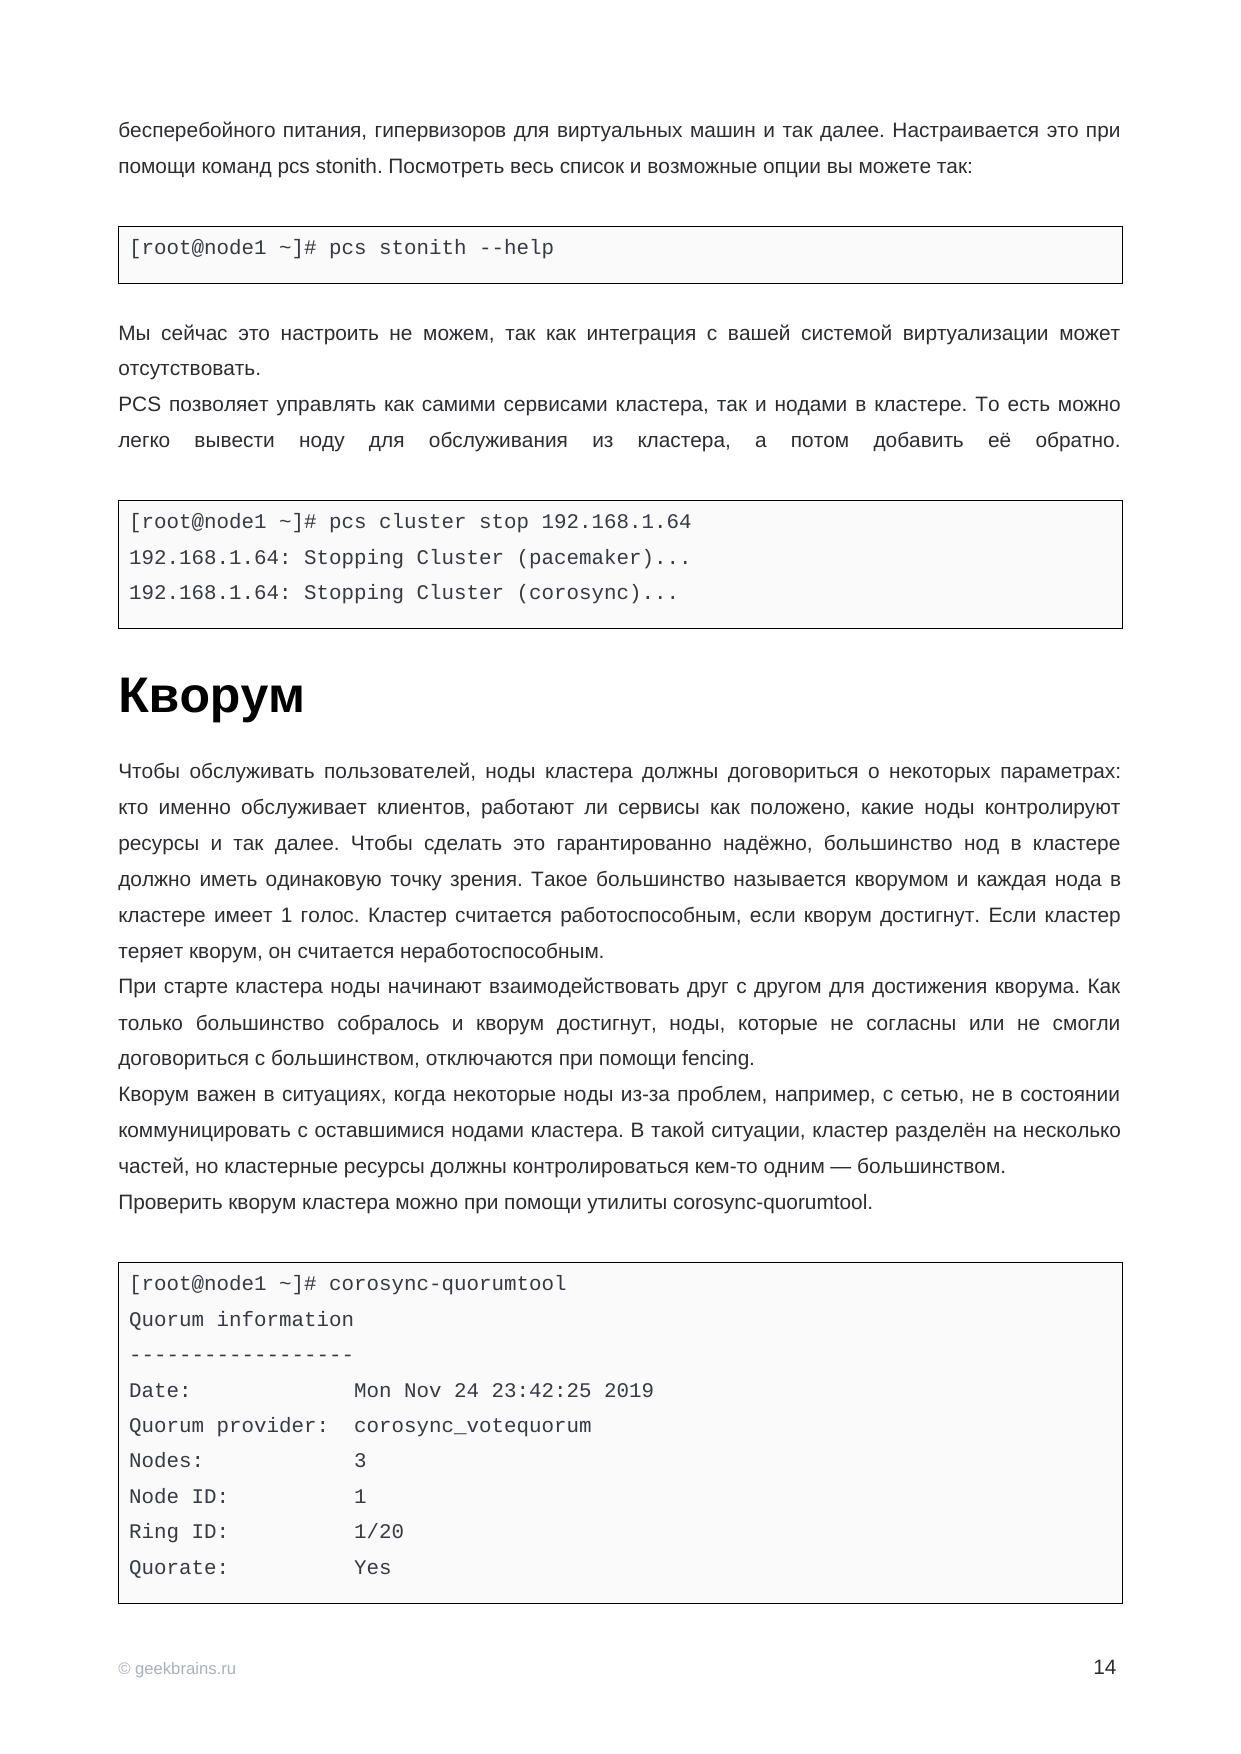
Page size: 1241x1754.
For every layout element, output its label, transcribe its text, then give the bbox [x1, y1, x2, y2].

text Чтобы обслуживать пользователей, ноды кластера должны договориться о некоторых параметрах: кто именно обслуживает клиентов, работают ли сервисы как положено, какие ноды контролируют ресурсы и так далее. Чтобы сделать это гарантированно надёжно, большинство нод в кластере должно иметь одинаковую точку зрения. Такое большинство называется кворумом и каждая нода в кластере имеет 1 голос. Кластер считается работоспособным, если кворум достигнут. Если кластер теряет кворум, он считается неработоспособным. [118, 759, 1122, 962]
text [118, 118, 1122, 178]
text PCS позволяет управлять как самими сервисами кластера, так и нодами в кластере. То есть можно легко вывести ноду для обслуживания из кластера, а потом добавить её обратно. [118, 392, 1122, 488]
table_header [119, 1263, 1122, 1603]
text Кворум важен в ситуациях, когда некоторые ноды из-за проблем, например, с сетью, не в состоянии коммуницировать с оставшимися нодами кластера. В такой ситуации, кластер разделён на несколько частей, но кластерные ресурсы должны контролироваться кем-то одним — большинством. [118, 1082, 1122, 1178]
table_header [root@node1 ~]# pcs stonith --help [119, 227, 1122, 283]
table_header [root@node1 ~]# pcs cluster stop 192.168.1.64 192.168.1.64: Stopping Cluster (pacemaker)... 192.168.1.64: Stopping Cluster (corosync)... [119, 501, 1122, 628]
text При старте кластера ноды начинают взаимодействовать друг с другом для достижения кворума. Как только большинство собралось и кворум достигнут, ноды, которые не согласны или не смогли договориться с большинством, отключаются при помощи fencing. [118, 974, 1122, 1070]
subtitle Кворум [118, 665, 1122, 723]
text Проверить кворум кластера можно при помощи утилиты corosync-quorumtool. [118, 1190, 1122, 1214]
text Мы сейчас это настроить не можем, так как интеграция с вашей системой виртуализации может отсутствовать. [118, 320, 1122, 380]
